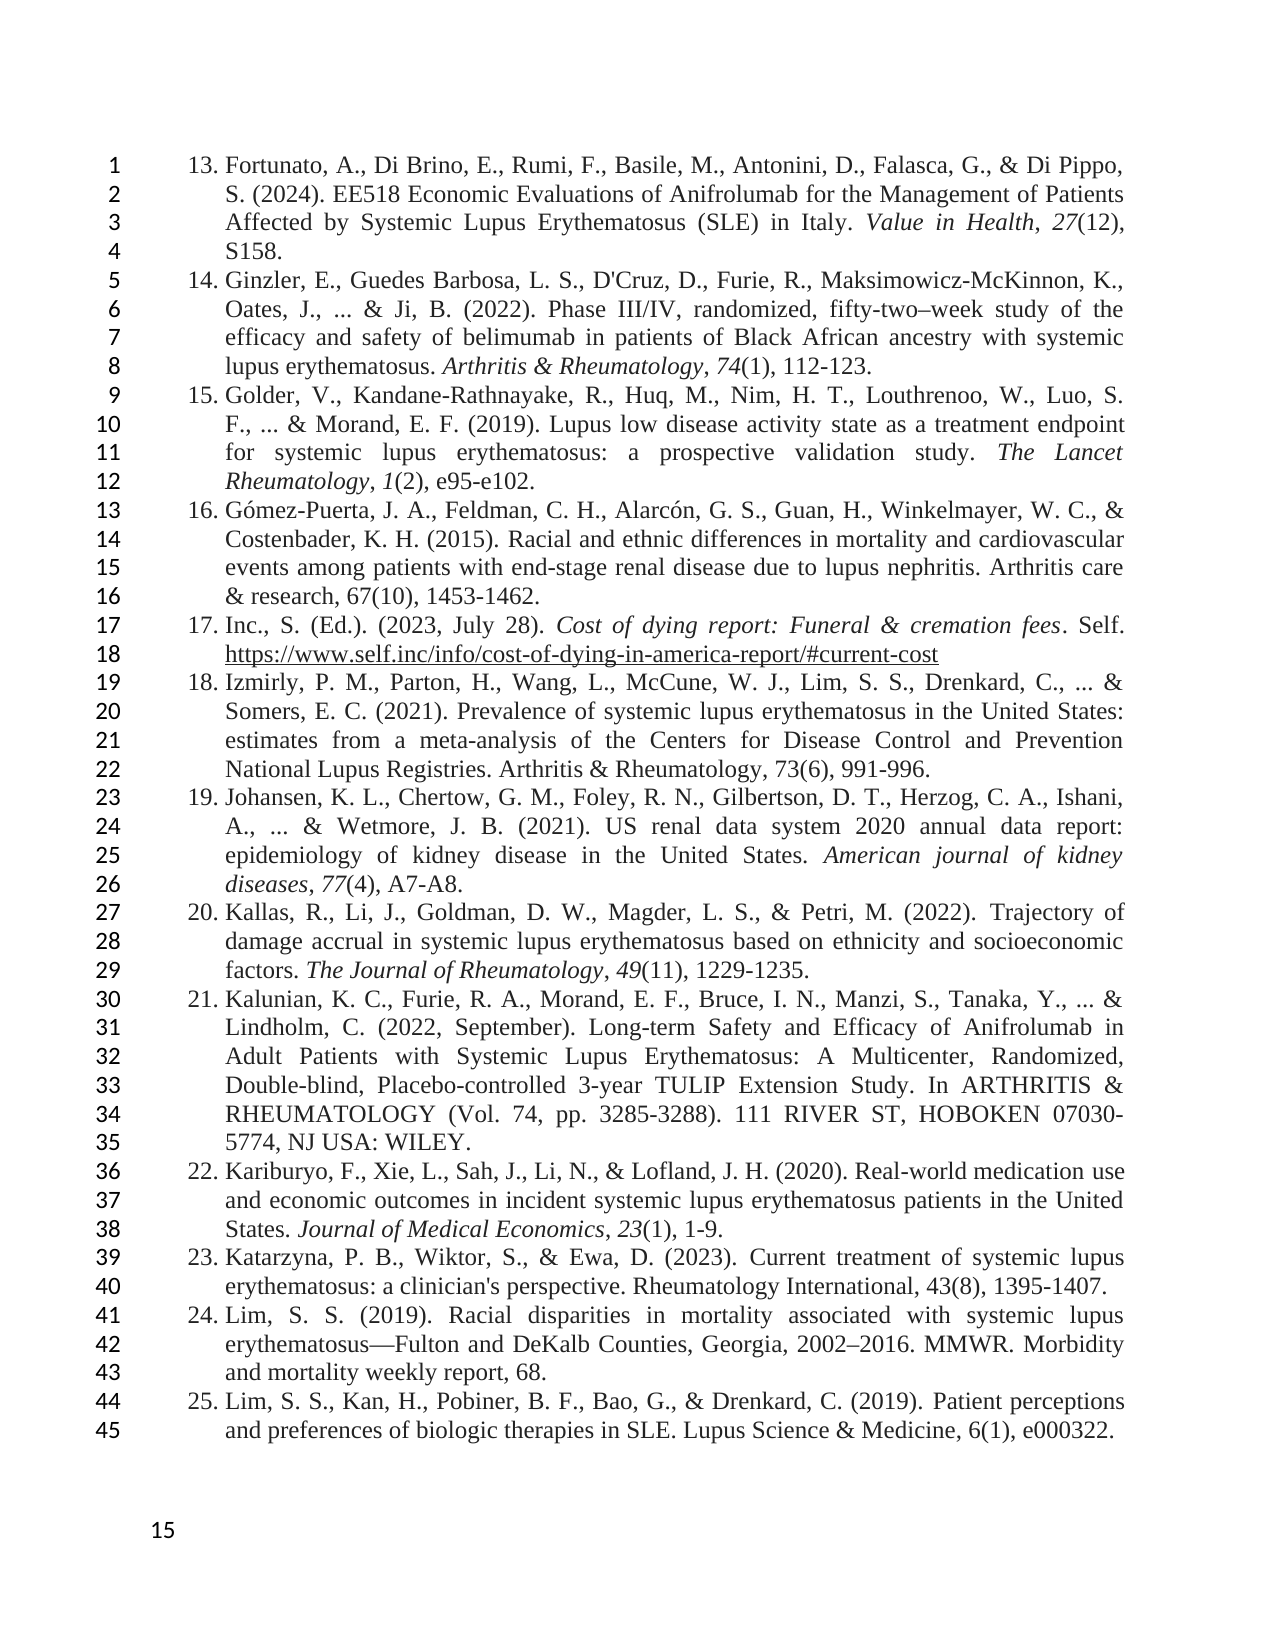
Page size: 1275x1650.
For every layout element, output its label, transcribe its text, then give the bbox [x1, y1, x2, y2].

list Kalunian, K. C., Furie, R. A., Morand, E. F., Bruce, I. N., Manzi, S., Tanaka, Y., ... & Lindholm, C. (2022, September). Long-term Safety and Efficacy of Anifrolumab in Adult Patients with Systemic Lupus Erythematosus: A Multicenter, Randomized, Double-blind, Placebo-controlled 3-year TULIP Extension Study. In ARTHRITIS & RHEUMATOLOGY (Vol. 74, pp. 3285-3288). 111 RIVER ST, HOBOKEN 07030-5774, NJ USA: WILEY. [187, 984, 1125, 1156]
list Inc., S. (Ed.). (2023, July 28). Cost of dying report: Funeral & cremation fees. Self. https://www.self.inc/info/cost-of-dying-in-america-report/#current-cost [187, 610, 1125, 667]
list Ginzler, E., Guedes Barbosa, L. S., D'Cruz, D., Furie, R., Maksimowicz‐McKinnon, K., Oates, J., ... & Ji, B. (2022). Phase III/IV, randomized, fifty‐two–week study of the efficacy and safety of belimumab in patients of Black African ancestry with systemic lupus erythematosus. Arthritis & Rheumatology, 74(1), 112-123. [187, 265, 1125, 380]
list Kallas, R., Li, J., Goldman, D. W., Magder, L. S., & Petri, M. (2022). Trajectory of damage accrual in systemic lupus erythematosus based on ethnicity and socioeconomic factors. The Journal of Rheumatology, 49(11), 1229-1235. [187, 897, 1125, 984]
list Fortunato, A., Di Brino, E., Rumi, F., Basile, M., Antonini, D., Falasca, G., & Di Pippo, S. (2024). EE518 Economic Evaluations of Anifrolumab for the Management of Patients Affected by Systemic Lupus Erythematosus (SLE) in Italy. Value in Health, 27(12), S158. [187, 150, 1125, 265]
list Izmirly, P. M., Parton, H., Wang, L., McCune, W. J., Lim, S. S., Drenkard, C., ... & Somers, E. C. (2021). Prevalence of systemic lupus erythematosus in the United States: estimates from a meta‐analysis of the Centers for Disease Control and Prevention National Lupus Registries. Arthritis & Rheumatology, 73(6), 991-996. [187, 667, 1125, 782]
list Gómez‐Puerta, J. A., Feldman, C. H., Alarcón, G. S., Guan, H., Winkelmayer, W. C., & Costenbader, K. H. (2015). Racial and ethnic differences in mortality and cardiovascular events among patients with end‐stage renal disease due to lupus nephritis. Arthritis care & research, 67(10), 1453-1462. [187, 495, 1125, 610]
list Kariburyo, F., Xie, L., Sah, J., Li, N., & Lofland, J. H. (2020). Real-world medication use and economic outcomes in incident systemic lupus erythematosus patients in the United States. Journal of Medical Economics, 23(1), 1-9. [187, 1156, 1125, 1242]
list Golder, V., Kandane-Rathnayake, R., Huq, M., Nim, H. T., Louthrenoo, W., Luo, S. F., ... & Morand, E. F. (2019). Lupus low disease activity state as a treatment endpoint for systemic lupus erythematosus: a prospective validation study. The Lancet Rheumatology, 1(2), e95-e102. [187, 380, 1125, 495]
list Johansen, K. L., Chertow, G. M., Foley, R. N., Gilbertson, D. T., Herzog, C. A., Ishani, A., ... & Wetmore, J. B. (2021). US renal data system 2020 annual data report: epidemiology of kidney disease in the United States. American journal of kidney diseases, 77(4), A7-A8. [187, 782, 1125, 897]
list Lim, S. S. (2019). Racial disparities in mortality associated with systemic lupus erythematosus—Fulton and DeKalb Counties, Georgia, 2002–2016. MMWR. Morbidity and mortality weekly report, 68. [187, 1300, 1125, 1386]
list Lim, S. S., Kan, H., Pobiner, B. F., Bao, G., & Drenkard, C. (2019). Patient perceptions and preferences of biologic therapies in SLE. Lupus Science & Medicine, 6(1), e000322. [187, 1386, 1125, 1444]
list Katarzyna, P. B., Wiktor, S., & Ewa, D. (2023). Current treatment of systemic lupus erythematosus: a clinician's perspective. Rheumatology International, 43(8), 1395-1407. [187, 1242, 1125, 1300]
